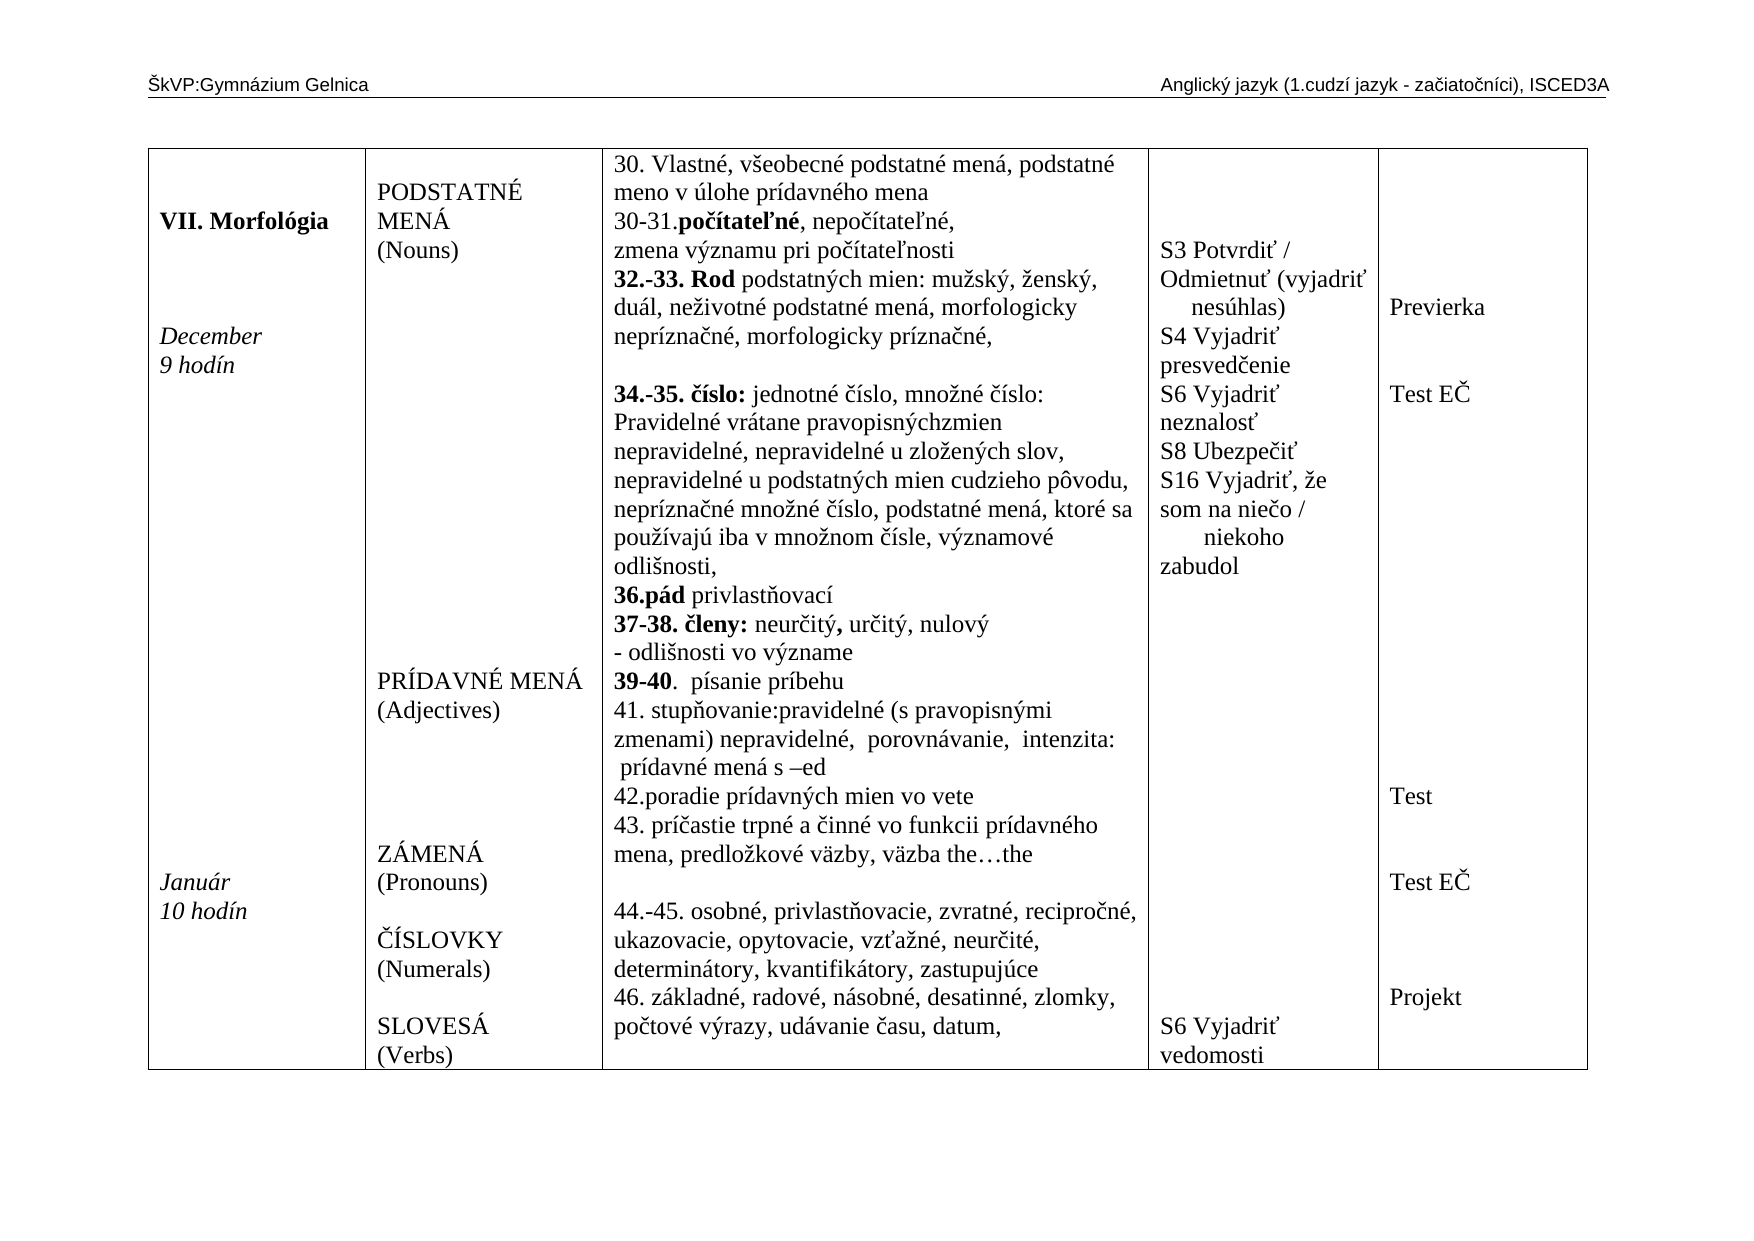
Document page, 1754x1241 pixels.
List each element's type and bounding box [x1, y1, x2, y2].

table_cell [603, 149, 1148, 1069]
table_cell [1149, 149, 1378, 1069]
table_cell [1379, 149, 1587, 1069]
table_cell [149, 149, 365, 1069]
table_cell [366, 149, 602, 1069]
